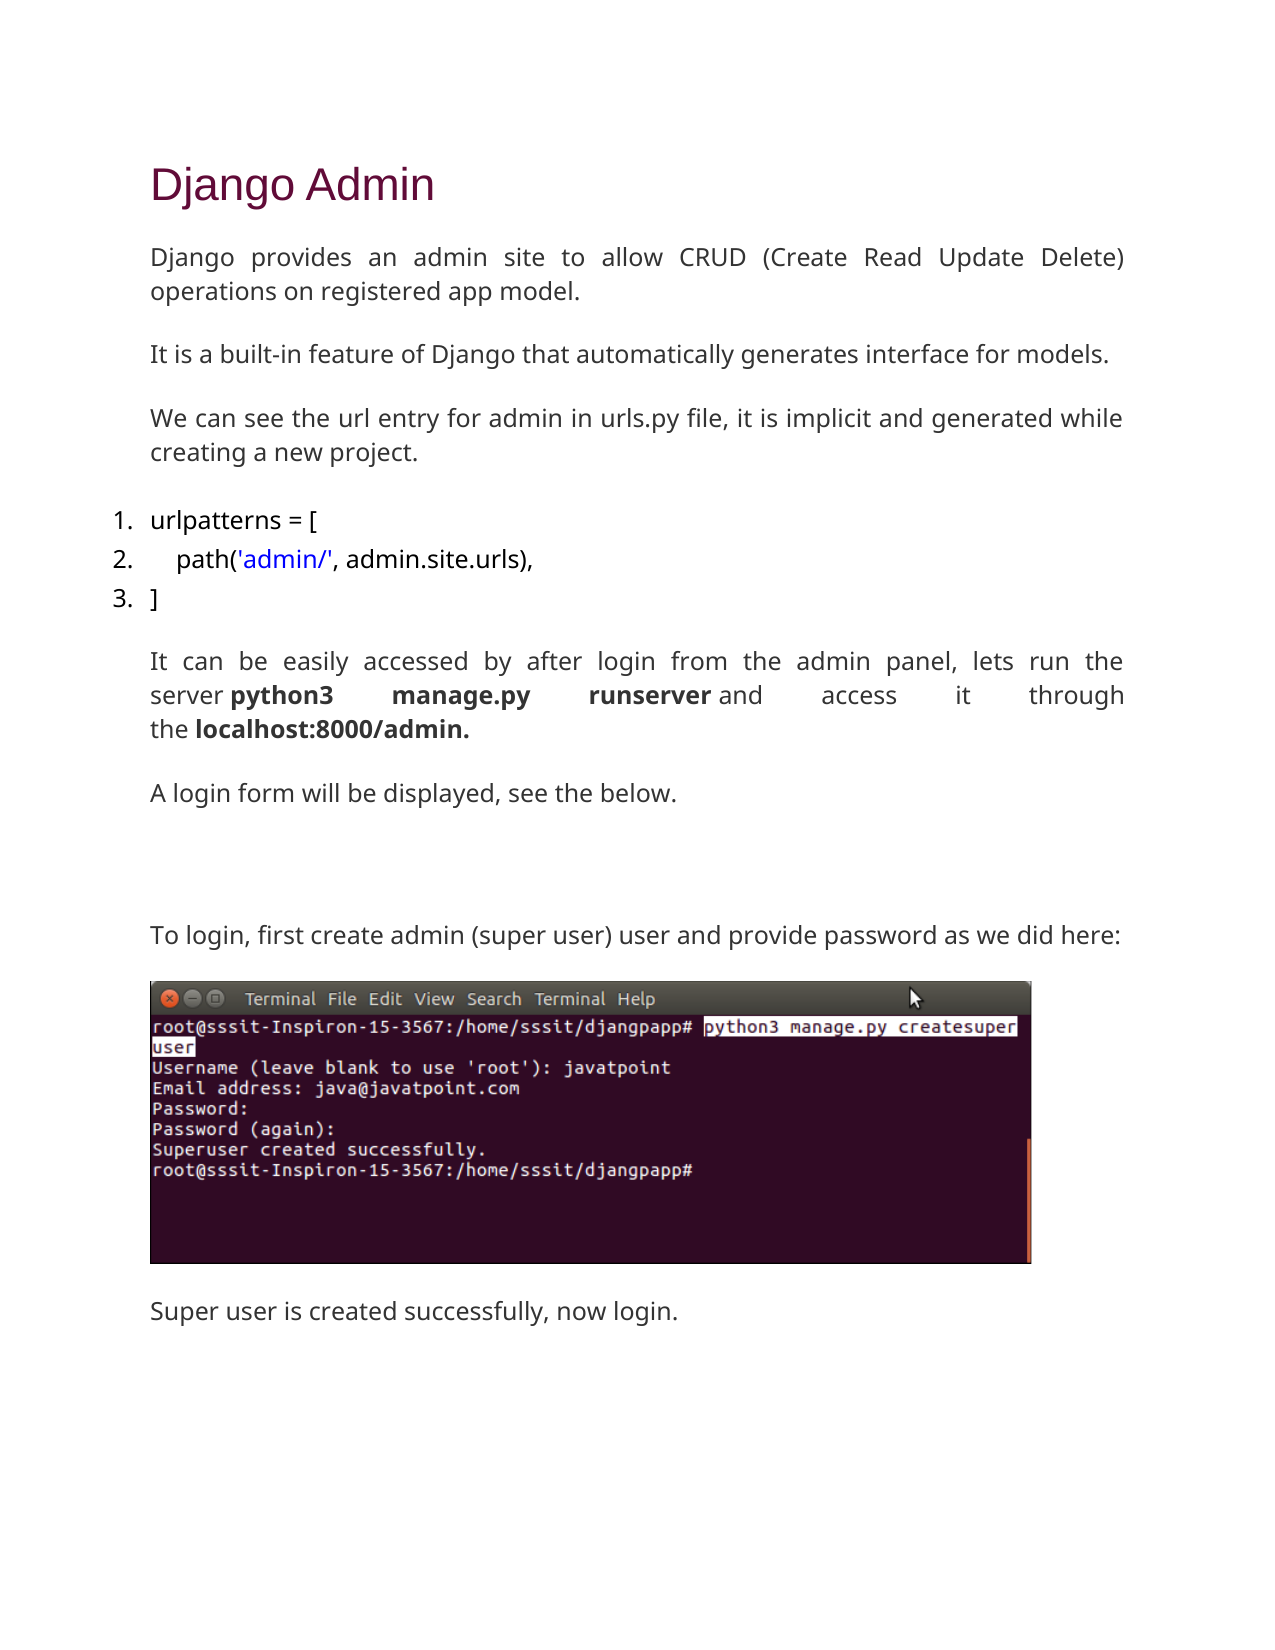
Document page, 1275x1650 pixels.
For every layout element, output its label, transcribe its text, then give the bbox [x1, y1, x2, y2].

list path('admin/', admin.site.urls), [112, 537, 1125, 576]
text Django Admin [150, 158, 1125, 211]
text We can see the url entry for admin in urls.py file, it is implicit and generated while creating a new project. [150, 400, 1125, 468]
text A login form will be displayed, see the below. [150, 775, 1125, 809]
text It can be easily accessed by after login from the admin panel, lets run the server python3 manage.py runserver and access it through the localhost:8000/admin. [150, 644, 1125, 746]
text It is a built-in feature of Django that automatically generates interface for models. [150, 337, 1125, 371]
list urlpatterns = [ [112, 497, 1125, 537]
text Super user is created successfully, now login. [150, 1293, 1125, 1327]
text To login, first create admin (super user) user and provide password as we did here: [150, 918, 1125, 952]
list ] [112, 576, 1125, 615]
text Django provides an admin site to allow CRUD (Create Read Update Delete) operations on registered app model. [150, 240, 1125, 308]
picture [150, 981, 1032, 1264]
